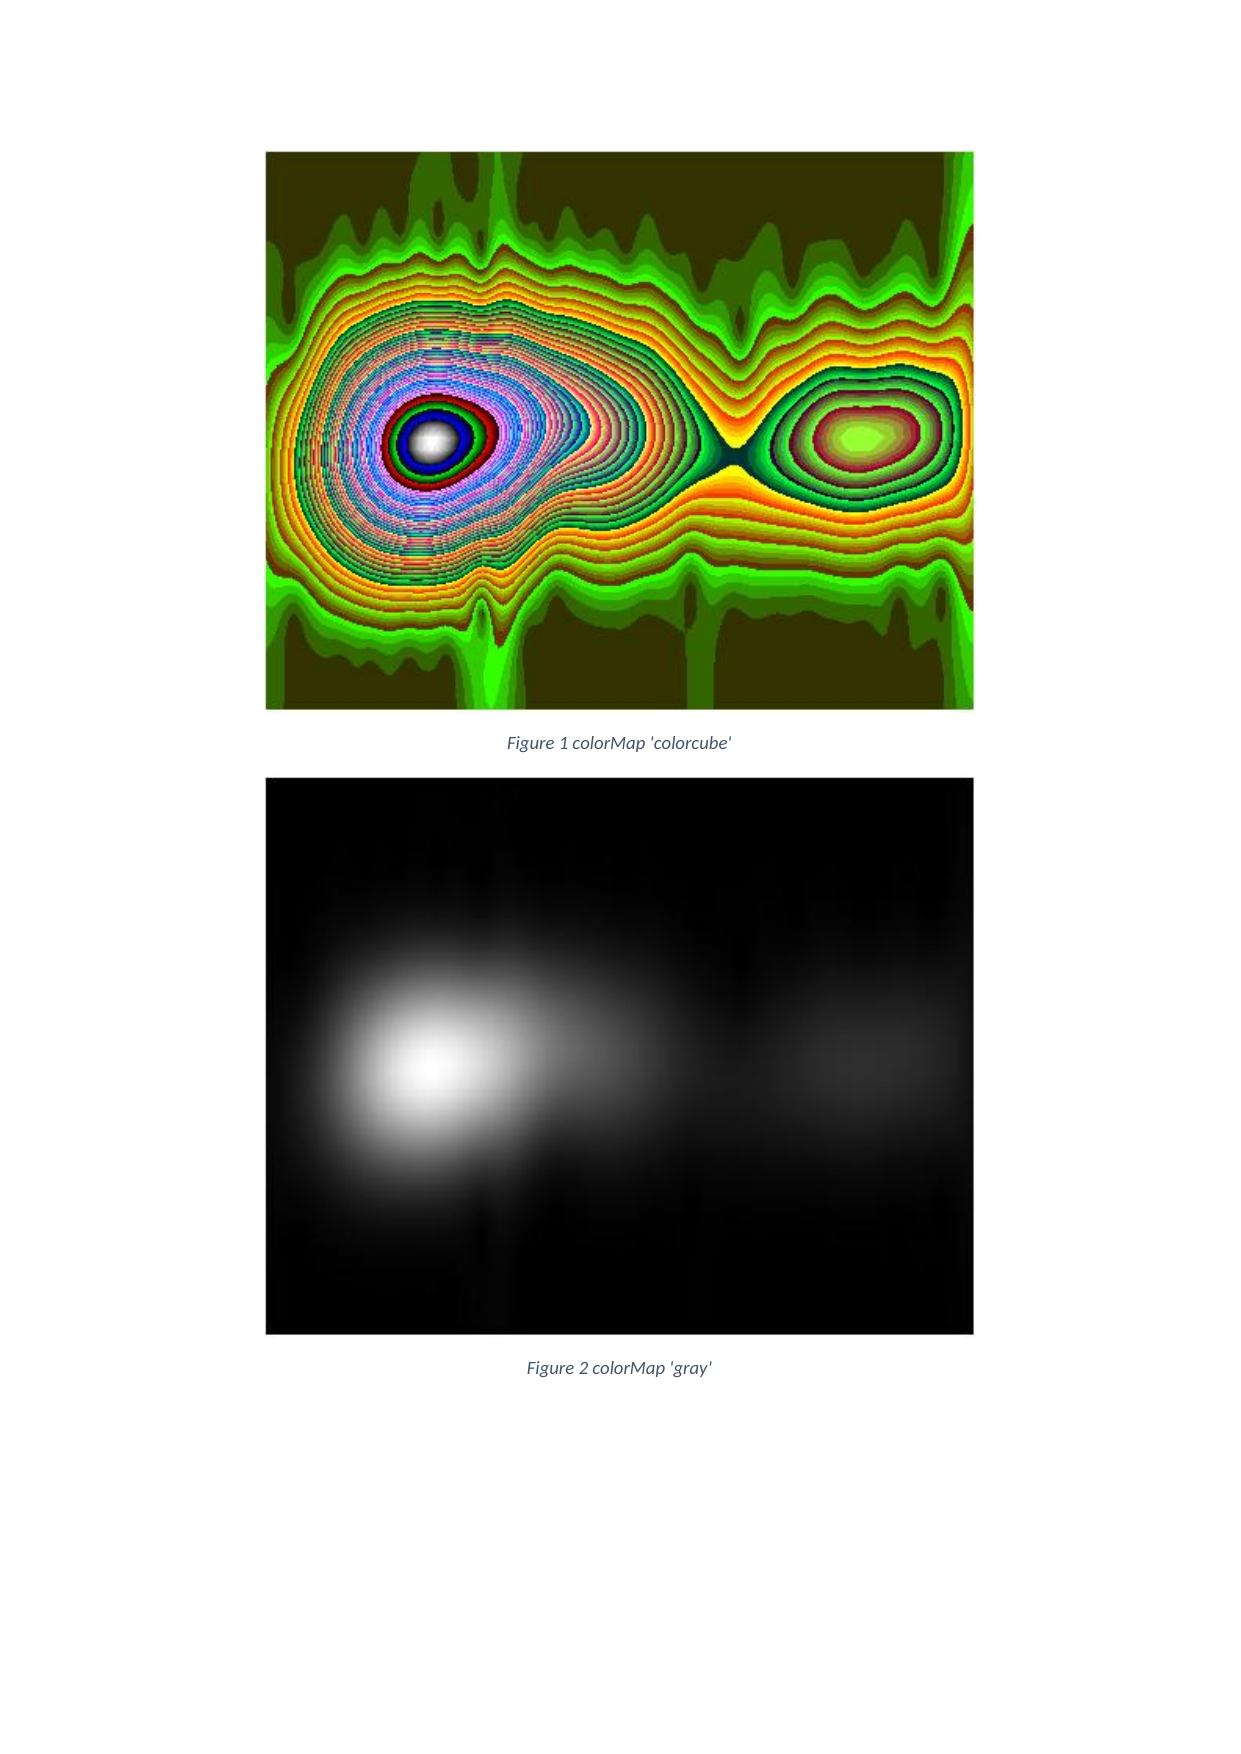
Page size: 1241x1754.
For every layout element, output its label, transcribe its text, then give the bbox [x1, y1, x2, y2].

picture [263, 775, 977, 1338]
picture [263, 150, 977, 713]
